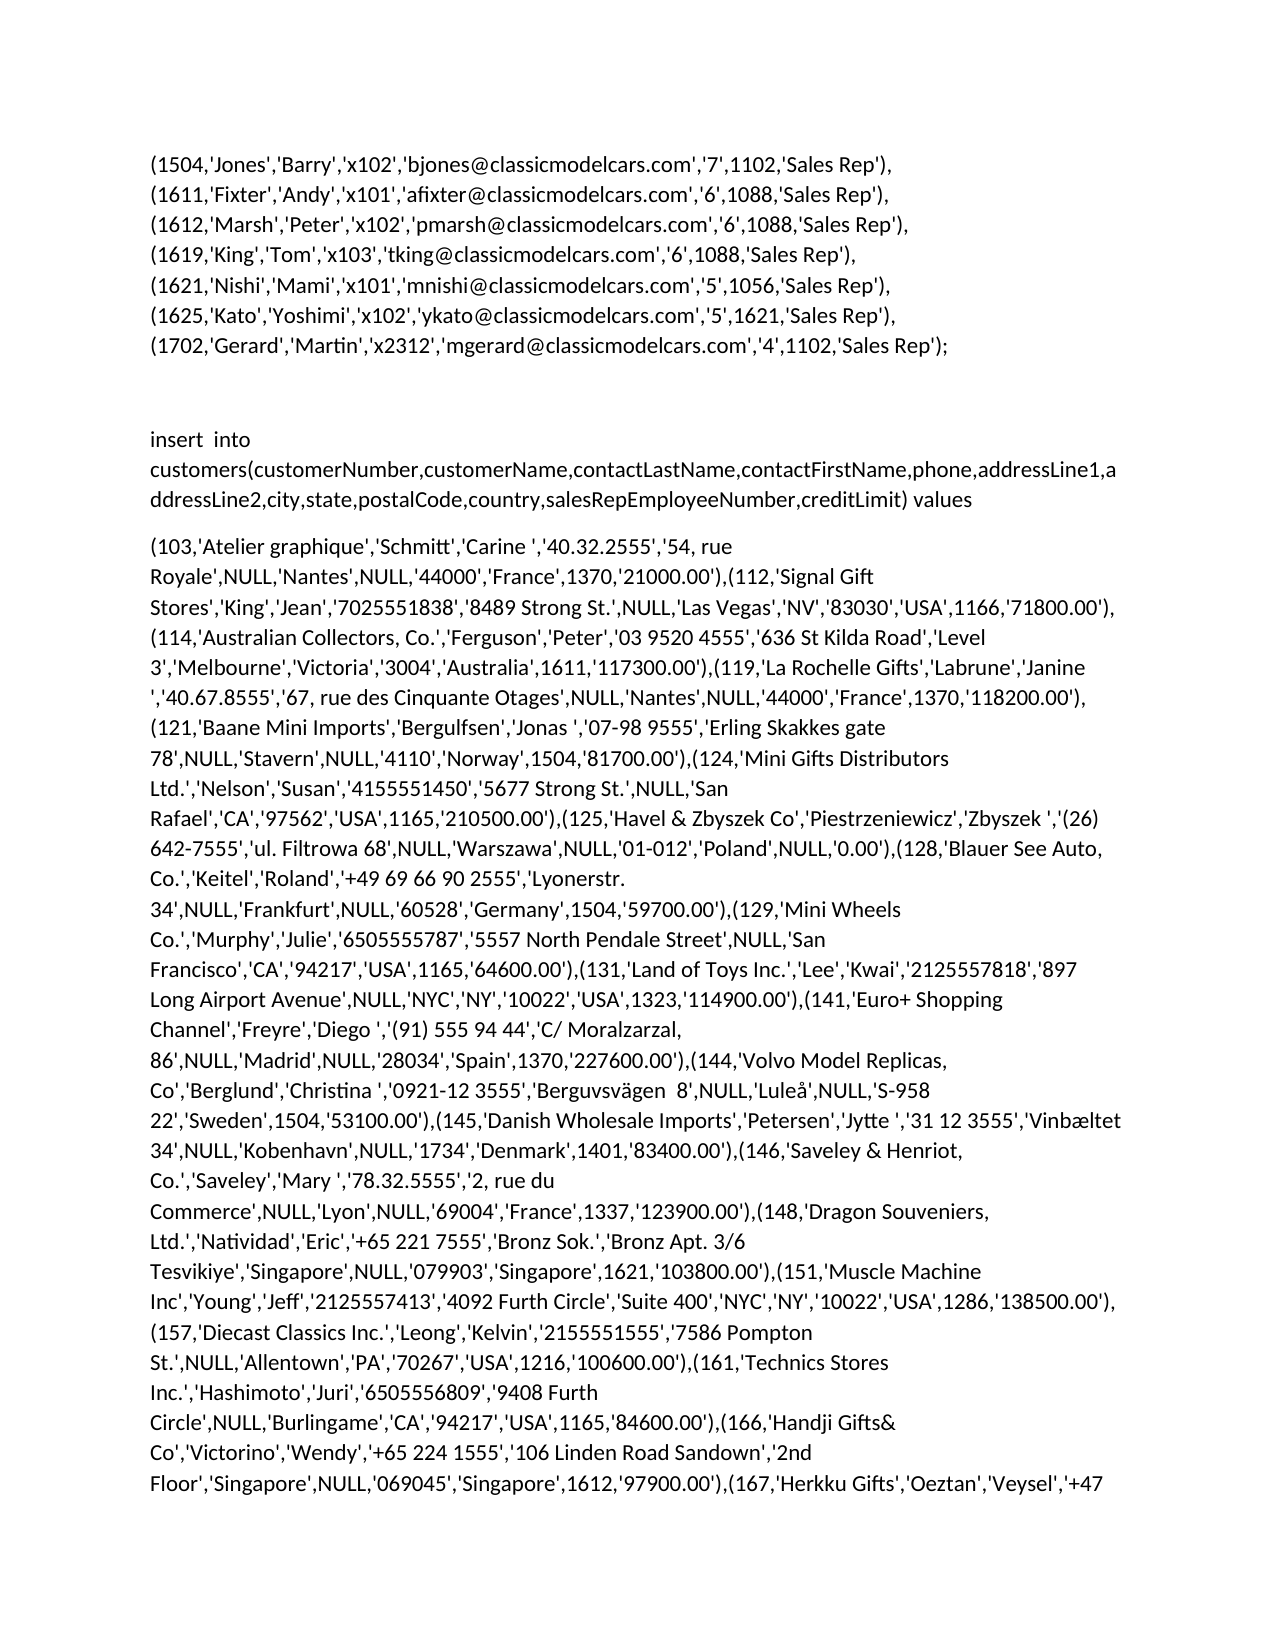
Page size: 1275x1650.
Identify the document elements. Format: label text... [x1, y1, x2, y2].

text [150, 532, 1125, 1497]
text insert into customers(customerNumber,customerName,contactLastName,contactFirstName,phone,addressLine1,addressLine2,city,state,postalCode,country,salesRepEmployeeNumber,creditLimit) values [150, 425, 1125, 513]
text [150, 150, 1125, 359]
